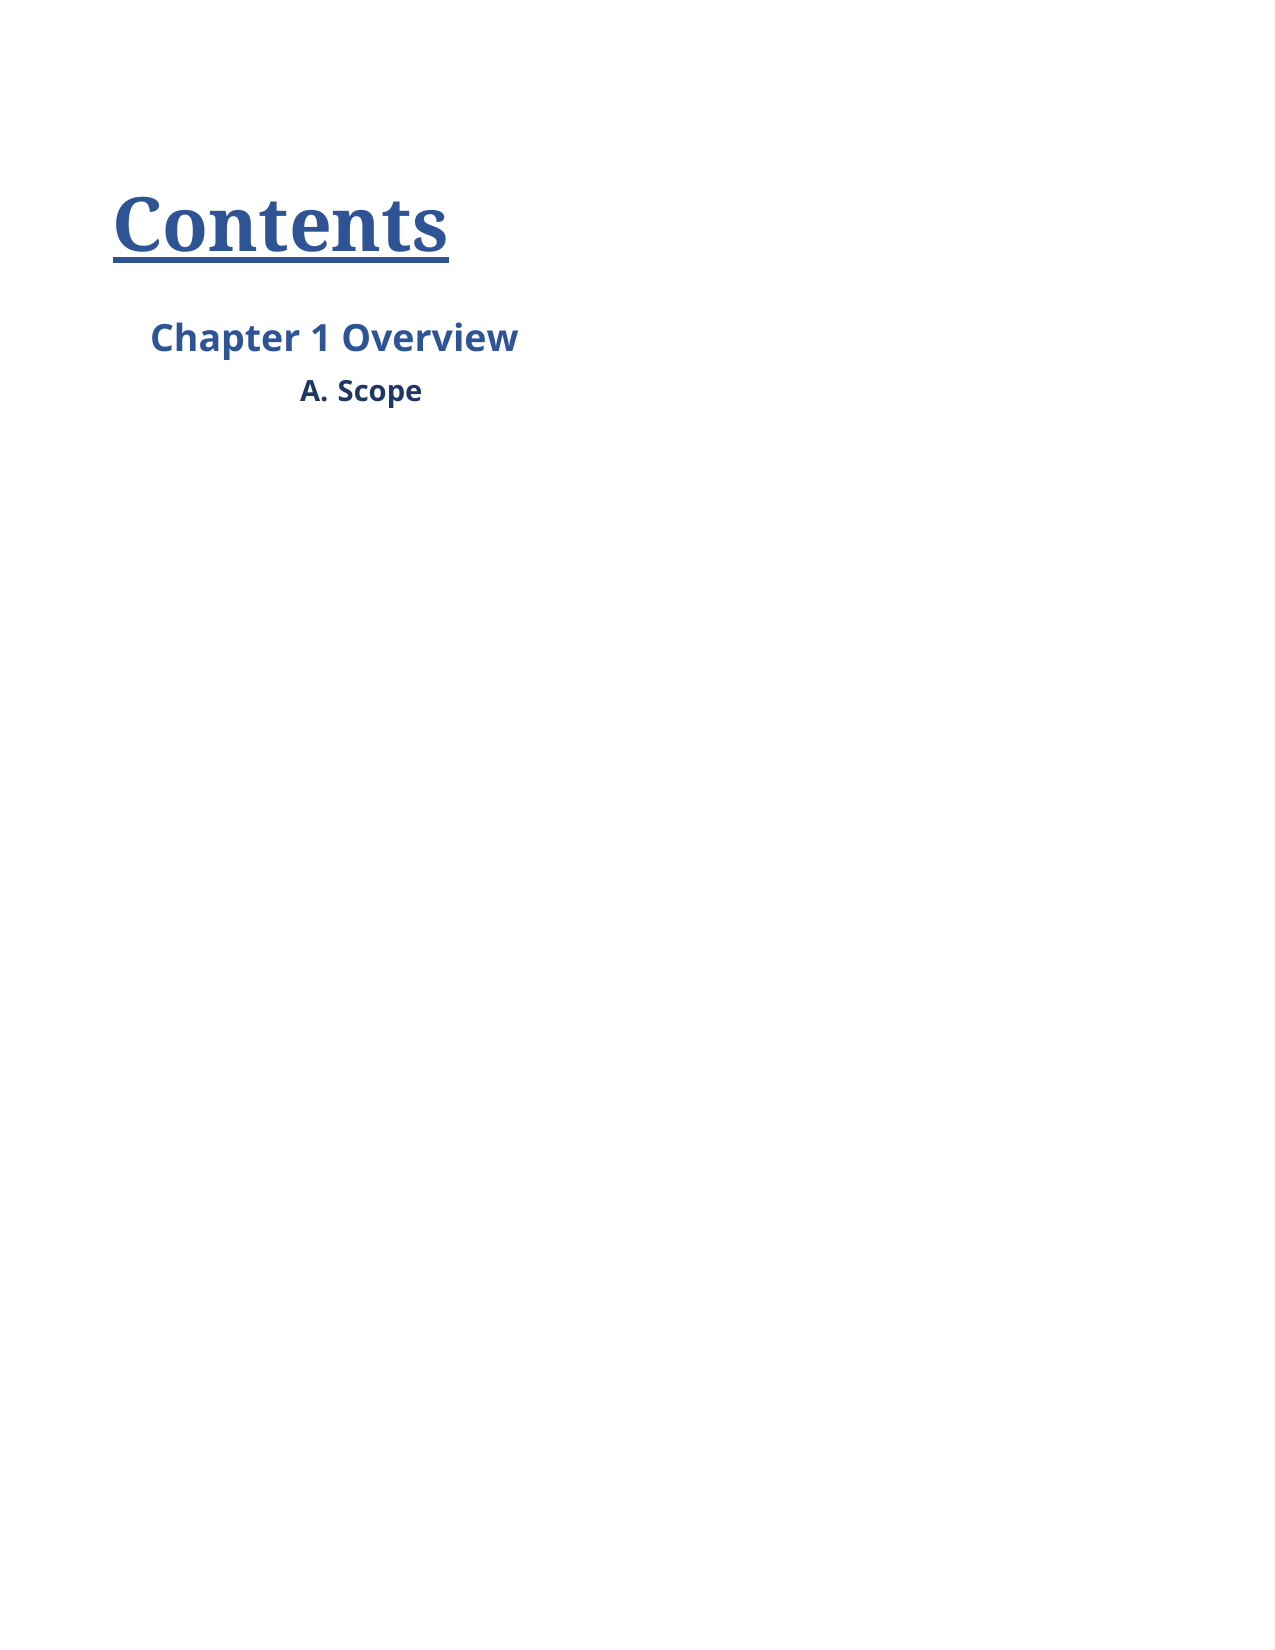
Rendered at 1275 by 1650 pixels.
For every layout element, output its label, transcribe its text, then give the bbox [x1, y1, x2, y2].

subtitle Chapter 1 Overview [112, 311, 1162, 362]
subtitle Contents [112, 171, 1162, 273]
subtitle Scope [300, 370, 1162, 410]
